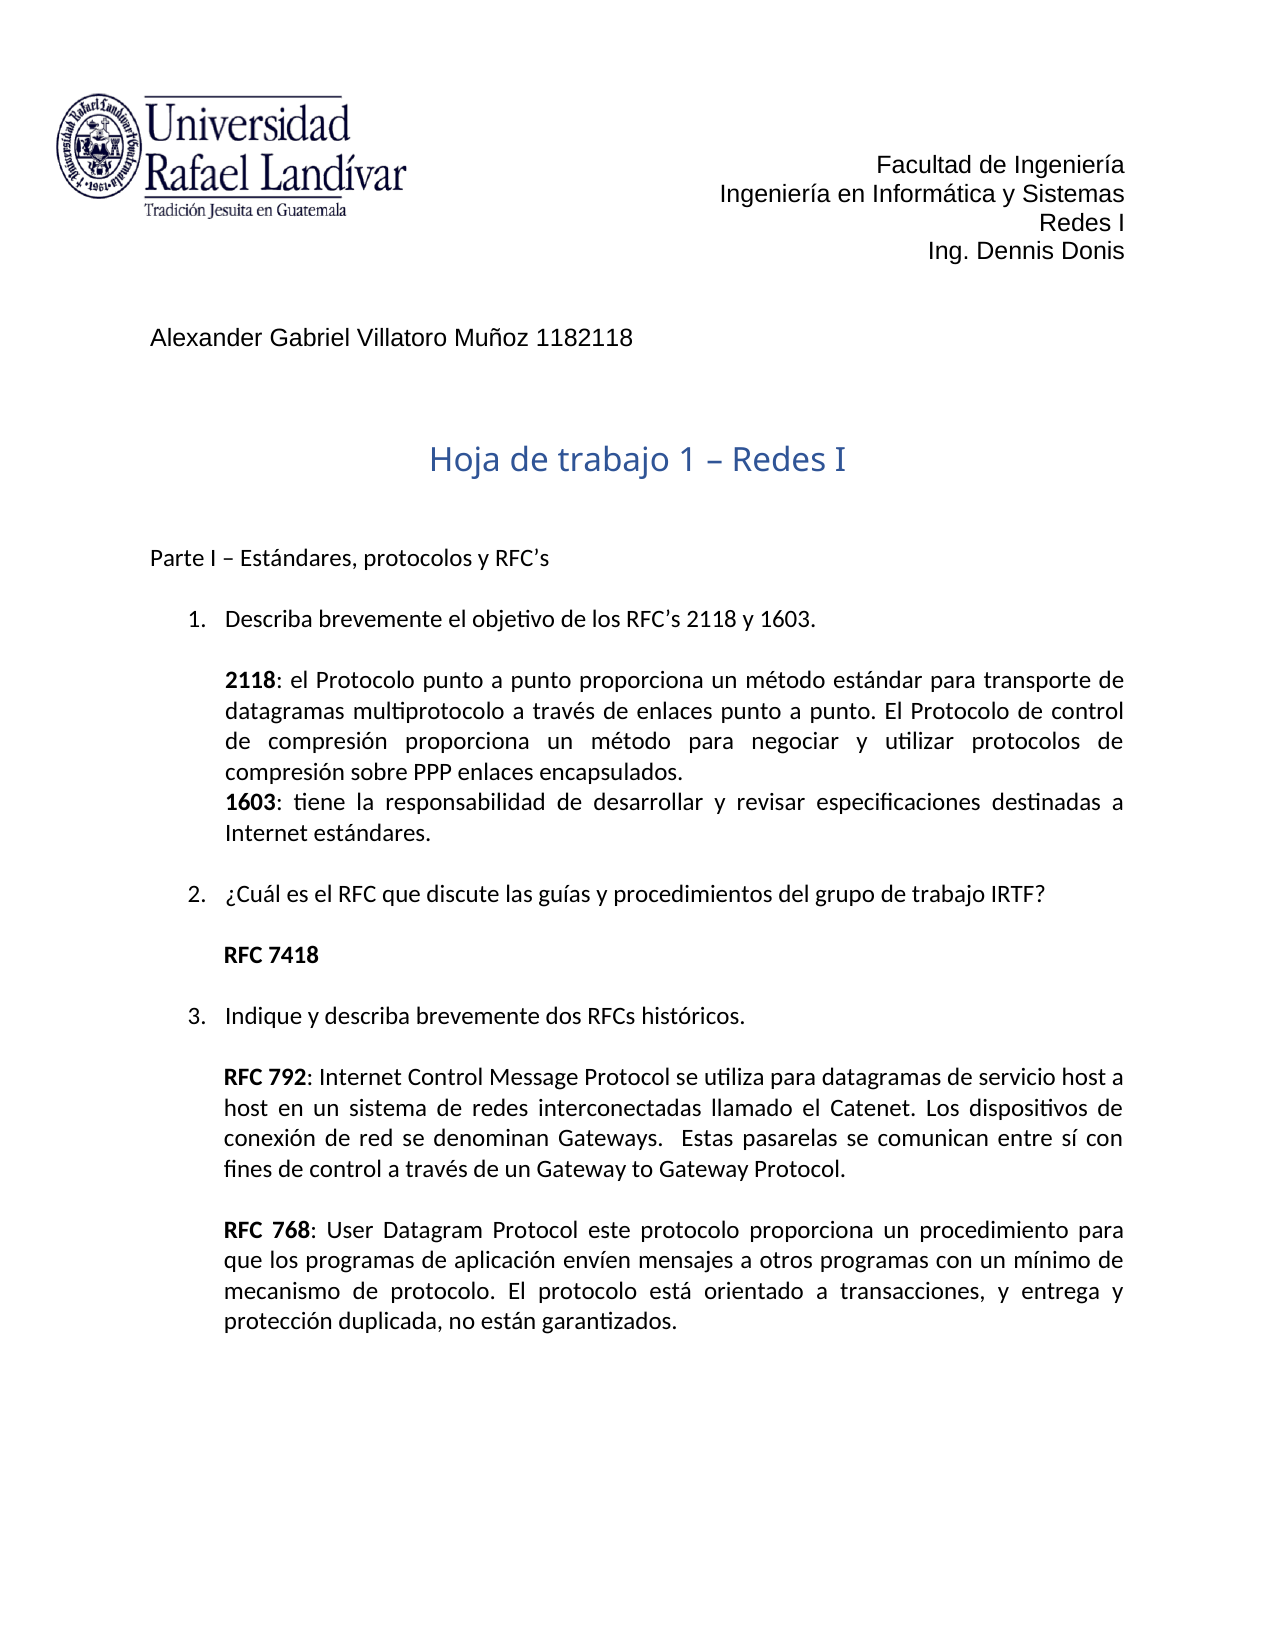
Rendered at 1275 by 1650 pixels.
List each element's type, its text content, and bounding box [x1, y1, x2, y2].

text RFC 7418 [224, 939, 1125, 970]
text RFC 792: Internet Control Message Protocol se utiliza para datagramas de servicio host a host en un sistema de redes interconectadas llamado el Catenet. Los dispositivos de conexión de red se denominan Gateways. Estas pasarelas se comunican entre sí con fines de control a través de un Gateway to Gateway Protocol. [224, 1061, 1125, 1183]
text Alexander Gabriel Villatoro Muñoz 1182118 [150, 322, 1125, 351]
text Ingeniería en Informática y Sistemas [407, 179, 1125, 207]
text Facultad de Ingeniería [407, 150, 1125, 179]
text Redes I [150, 207, 1125, 236]
list Describa brevemente el objetivo de los RFC’s 2118 y 1603. [187, 603, 1125, 634]
list ¿Cuál es el RFC que discute las guías y procedimientos del grupo de trabajo IRTF? [187, 878, 1125, 909]
list Indique y describa brevemente dos RFCs históricos. [187, 1000, 1125, 1031]
subtitle Hoja de trabajo 1 – Redes I [150, 436, 1125, 481]
picture [56, 93, 407, 219]
text RFC 768: User Datagram Protocol este protocolo proporciona un procedimiento para que los programas de aplicación envíen mensajes a otros programas con un mínimo de mecanismo de protocolo. El protocolo está orientado a transacciones, y entrega y protección duplicada, no están garantizados. [224, 1214, 1125, 1336]
list 2118: el Protocolo punto a punto proporciona un método estándar para transporte de datagramas multiprotocolo a través de enlaces punto a punto. El Protocolo de control de compresión proporciona un método para negociar y utilizar protocolos de compresión sobre PPP enlaces encapsulados. [225, 664, 1125, 787]
list 1603: tiene la responsabilidad de desarrollar y revisar especificaciones destinadas a Internet estándares. [225, 787, 1125, 848]
text Ing. Dennis Donis [150, 236, 1125, 265]
text Parte I – Estándares, protocolos y RFC’s [150, 542, 1125, 573]
